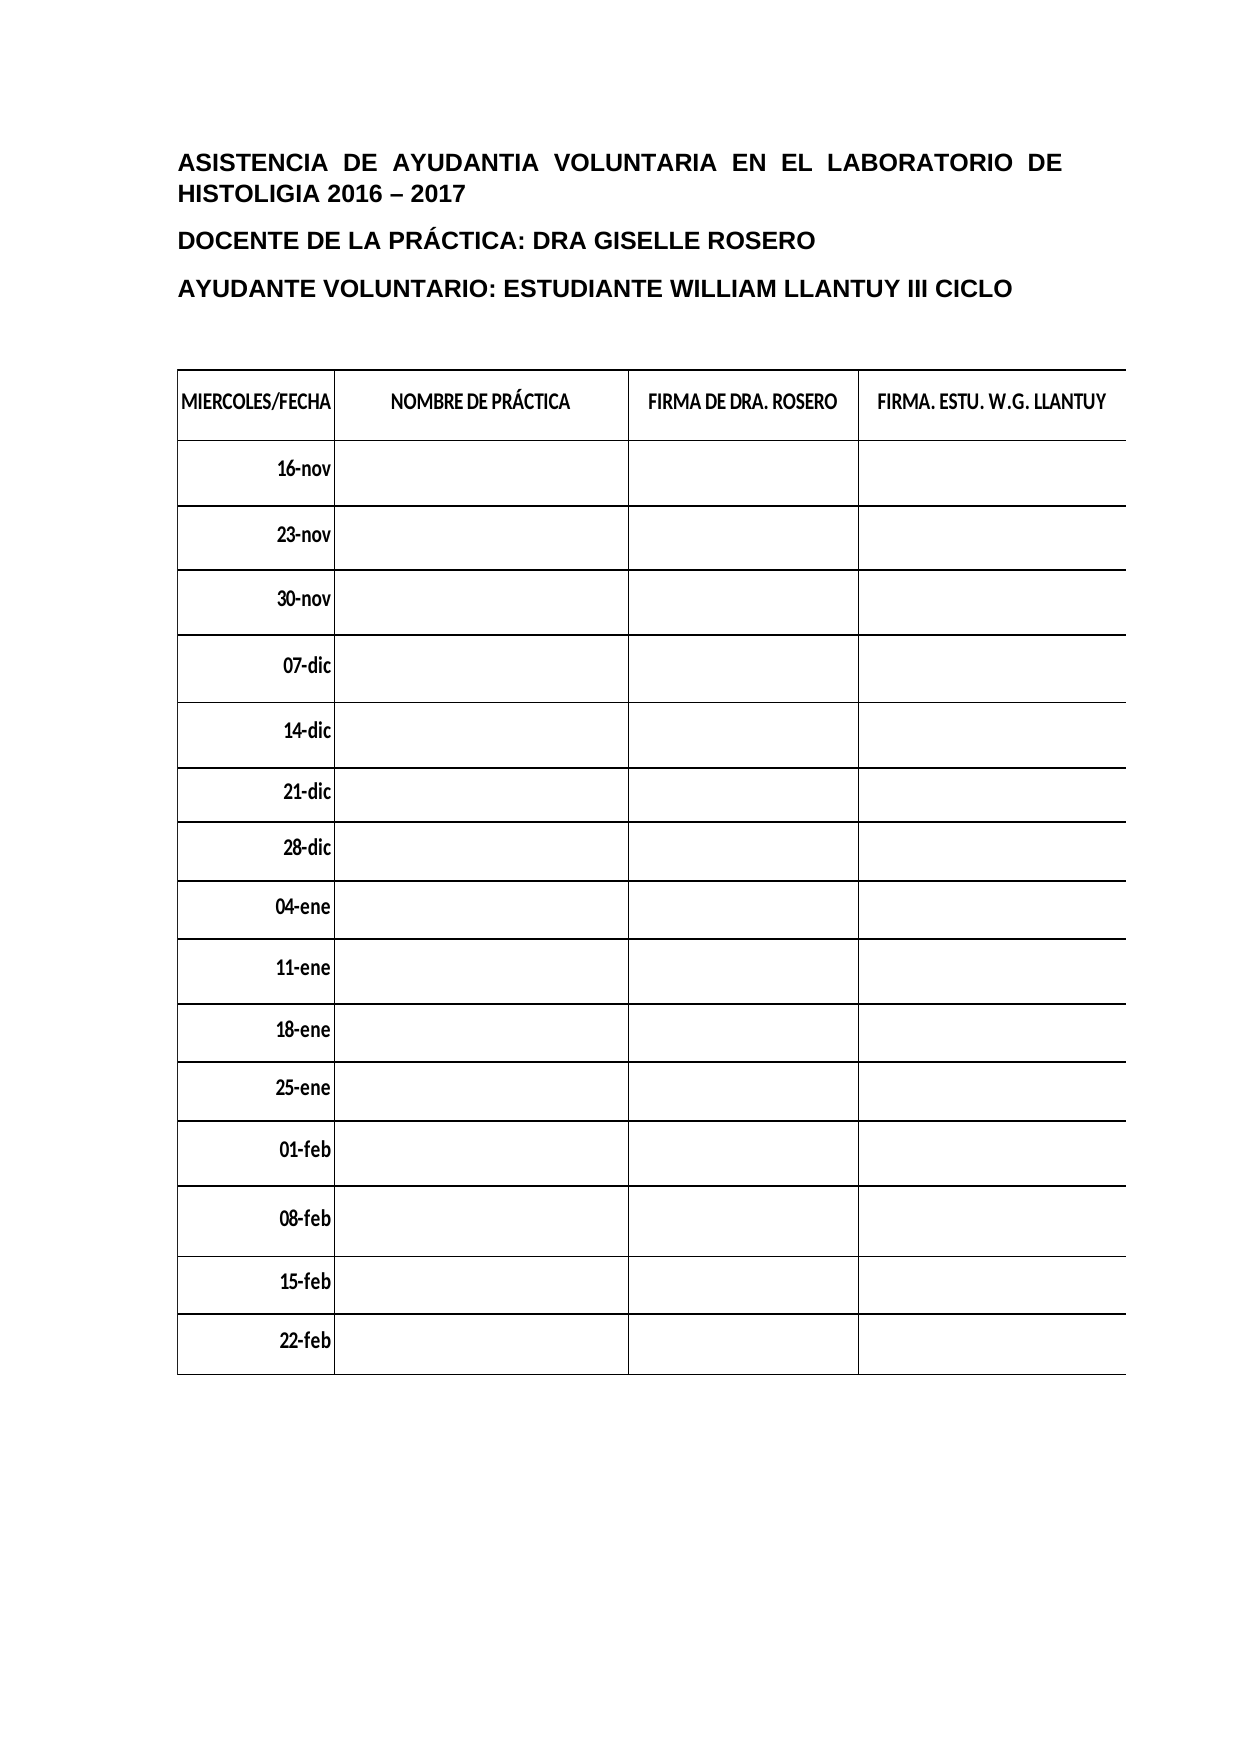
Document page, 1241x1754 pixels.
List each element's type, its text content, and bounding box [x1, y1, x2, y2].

text ASISTENCIA DE AYUDANTIA VOLUNTARIA EN EL LABORATORIO DE HISTOLIGIA 2016 – 2017 [177, 148, 1063, 207]
text DOCENTE DE LA PRÁCTICA: DRA GISELLE ROSERO [177, 226, 1063, 255]
text AYUDANTE VOLUNTARIO: ESTUDIANTE WILLIAM LLANTUY III CICLO [177, 274, 1063, 303]
